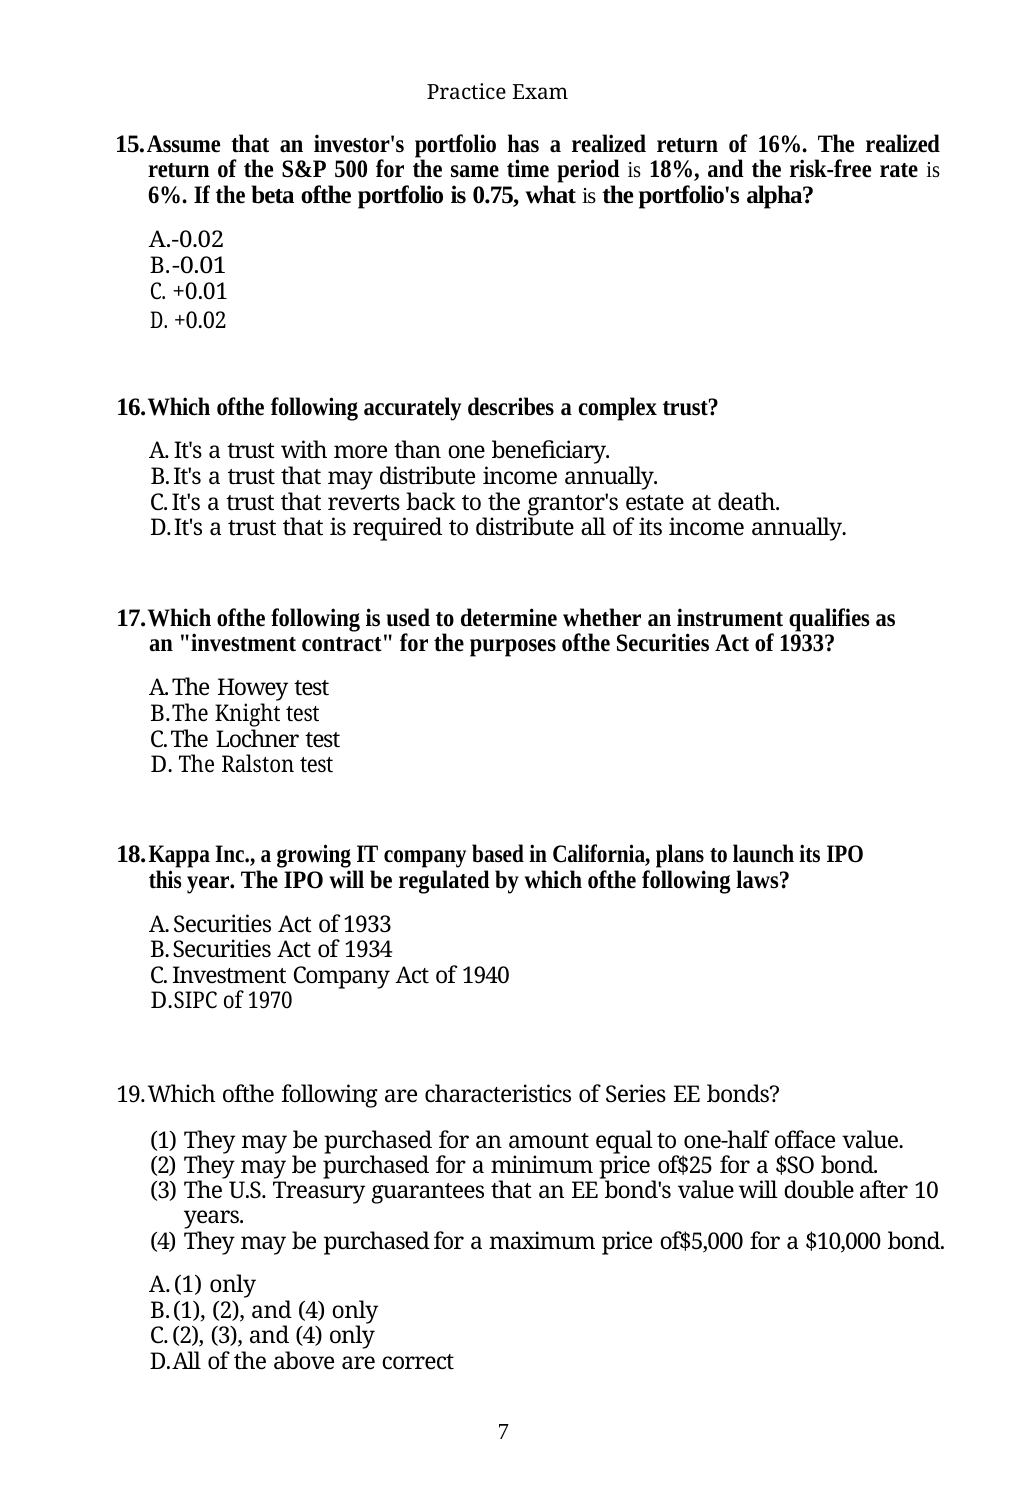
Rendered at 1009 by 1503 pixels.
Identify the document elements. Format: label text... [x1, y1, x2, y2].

list It's a trust that reverts back to the grantor's estate at death. [149, 490, 949, 515]
list The Lochner test [149, 727, 949, 752]
list It's a trust that may distribute income annually. [150, 464, 949, 490]
subtitle Assume that an investor's portfolio has a realized return of 16%. The realized return of the S&P 500 for the same time period is 18%, and the risk-free rate is 6%. If the beta ofthe portfolio is 0.75, what is the portfolio's alpha? [115, 131, 941, 209]
list SIPC of 1970 [150, 988, 949, 1014]
list They may be purchased for a minimum price of$25 for a $SO bond. [150, 1153, 949, 1178]
list Securities Act of 1933 [149, 911, 949, 937]
list It's a trust that is required to distribute all of its income annually. [150, 515, 949, 541]
list The Knight test [150, 701, 949, 727]
list They may be purchased for an amount equal to one-half offace value. [150, 1128, 949, 1153]
list The Howey test [149, 675, 949, 701]
list It's a trust with more than one beneficiary. [149, 438, 949, 464]
list The U.S. Treasury guarantees that an EE bond's value will double after 10 years. [150, 1178, 949, 1229]
list Securities Act of 1934 [150, 937, 949, 963]
list All of the above are correct [149, 1349, 949, 1374]
text C. +0.01 [149, 278, 949, 304]
list The Ralston test [150, 752, 949, 778]
list -0.01 [149, 253, 949, 278]
list (1) only [149, 1272, 949, 1298]
subtitle Kappa Inc., a growing IT company based in California, plans to launch its IPO this year. The IPO will be regulated by which ofthe following laws? [116, 842, 899, 894]
list (1), (2), and (4) only [150, 1298, 949, 1323]
text A.-0.02 [148, 227, 949, 253]
list Investment Company Act of 1940 [149, 963, 949, 988]
list (2), (3), and (4) only [149, 1323, 949, 1349]
list Which ofthe following are characteristics of Series EE bonds? [116, 1078, 949, 1109]
list They may be purchased for a maximum price of$5,000 for a $10,000 bond. [150, 1229, 949, 1254]
subtitle Which ofthe following accurately describes a complex trust? [116, 392, 949, 421]
text D. +0.02 [150, 304, 949, 336]
subtitle Which ofthe following is used to determine whether an instrument qualifies as an "investment contract" for the purposes ofthe Securities Act of 1933? [116, 605, 913, 657]
